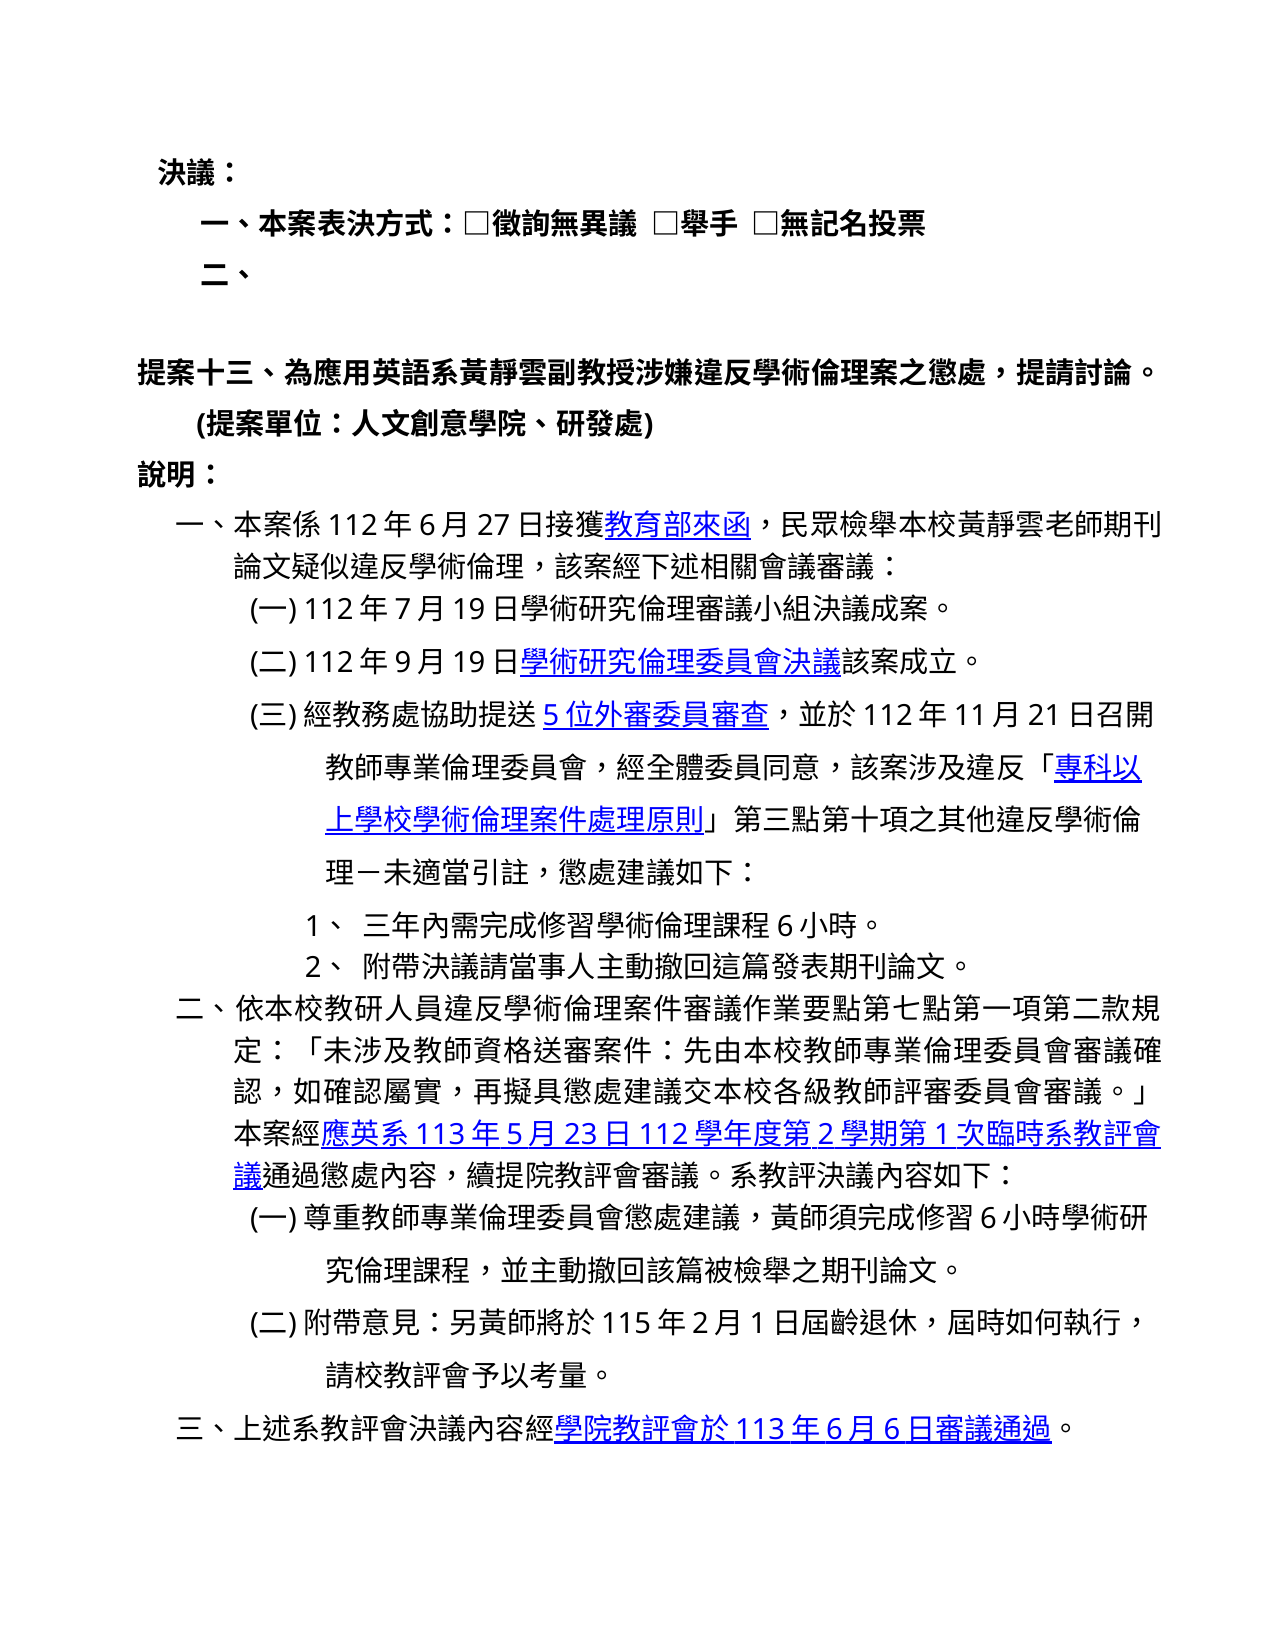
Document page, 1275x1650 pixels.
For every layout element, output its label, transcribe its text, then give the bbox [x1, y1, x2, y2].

list 附帶決議請當事人主動撤回這篇發表期刊論文。 [304, 944, 1162, 986]
text 一、本案係112年6月27日接獲教育部來函，民眾檢舉本校黃靜雲老師期刊論文疑似違反學術倫理，該案經下述相關會議審議： [175, 502, 1162, 585]
list 尊重教師專業倫理委員會懲處建議，黃師須完成修習6小時學術研究倫理課程，並主動撤回該篇被檢舉之期刊論文。 [250, 1194, 1162, 1289]
text 三、上述系教評會決議內容經學院教評會於113年6月6日審議通過。 [175, 1406, 1162, 1447]
text 說明： [137, 451, 1162, 494]
list 附帶意見：另黃師將於115年2月1日屆齡退休，屆時如何執行，請校教評會予以考量。 [250, 1300, 1162, 1395]
text 一、本案表決方式：□徵詢無異議 □舉手 □無記名投票 [112, 201, 1162, 243]
text 二、依本校教研人員違反學術倫理案件審議作業要點第七點第一項第二款規定：「未涉及教師資格送審案件：先由本校教師專業倫理委員會審議確認，如確認屬實，再擬具懲處建議交本校各級教師評審委員會審議。」本案經應英系113年5月23日112學年度第2學期第1次臨時系教評會議通過懲處內容，續提院教評會審議。系教評決議內容如下： [175, 986, 1162, 1194]
list 112年7月19日學術研究倫理審議小組決議成案。 [250, 585, 1162, 628]
list 經教務處協助提送5位外審委員審查，並於112年11月21日召開教師專業倫理委員會，經全體委員同意，該案涉及違反「專科以上學校學術倫理案件處理原則」第三點第十項之其他違反學術倫理－未適當引註，懲處建議如下： [250, 691, 1162, 892]
list 112年9月19日學術研究倫理委員會決議該案成立。 [250, 638, 1162, 681]
list 三年內需完成修習學術倫理課程6小時。 [304, 903, 1162, 944]
text 二、 [112, 251, 1162, 294]
text 決議： [157, 150, 1162, 192]
text 提案十三、為應用英語系黃靜雲副教授涉嫌違反學術倫理案之懲處，提請討論。(提案單位：人文創意學院、研發處) [137, 350, 1162, 443]
